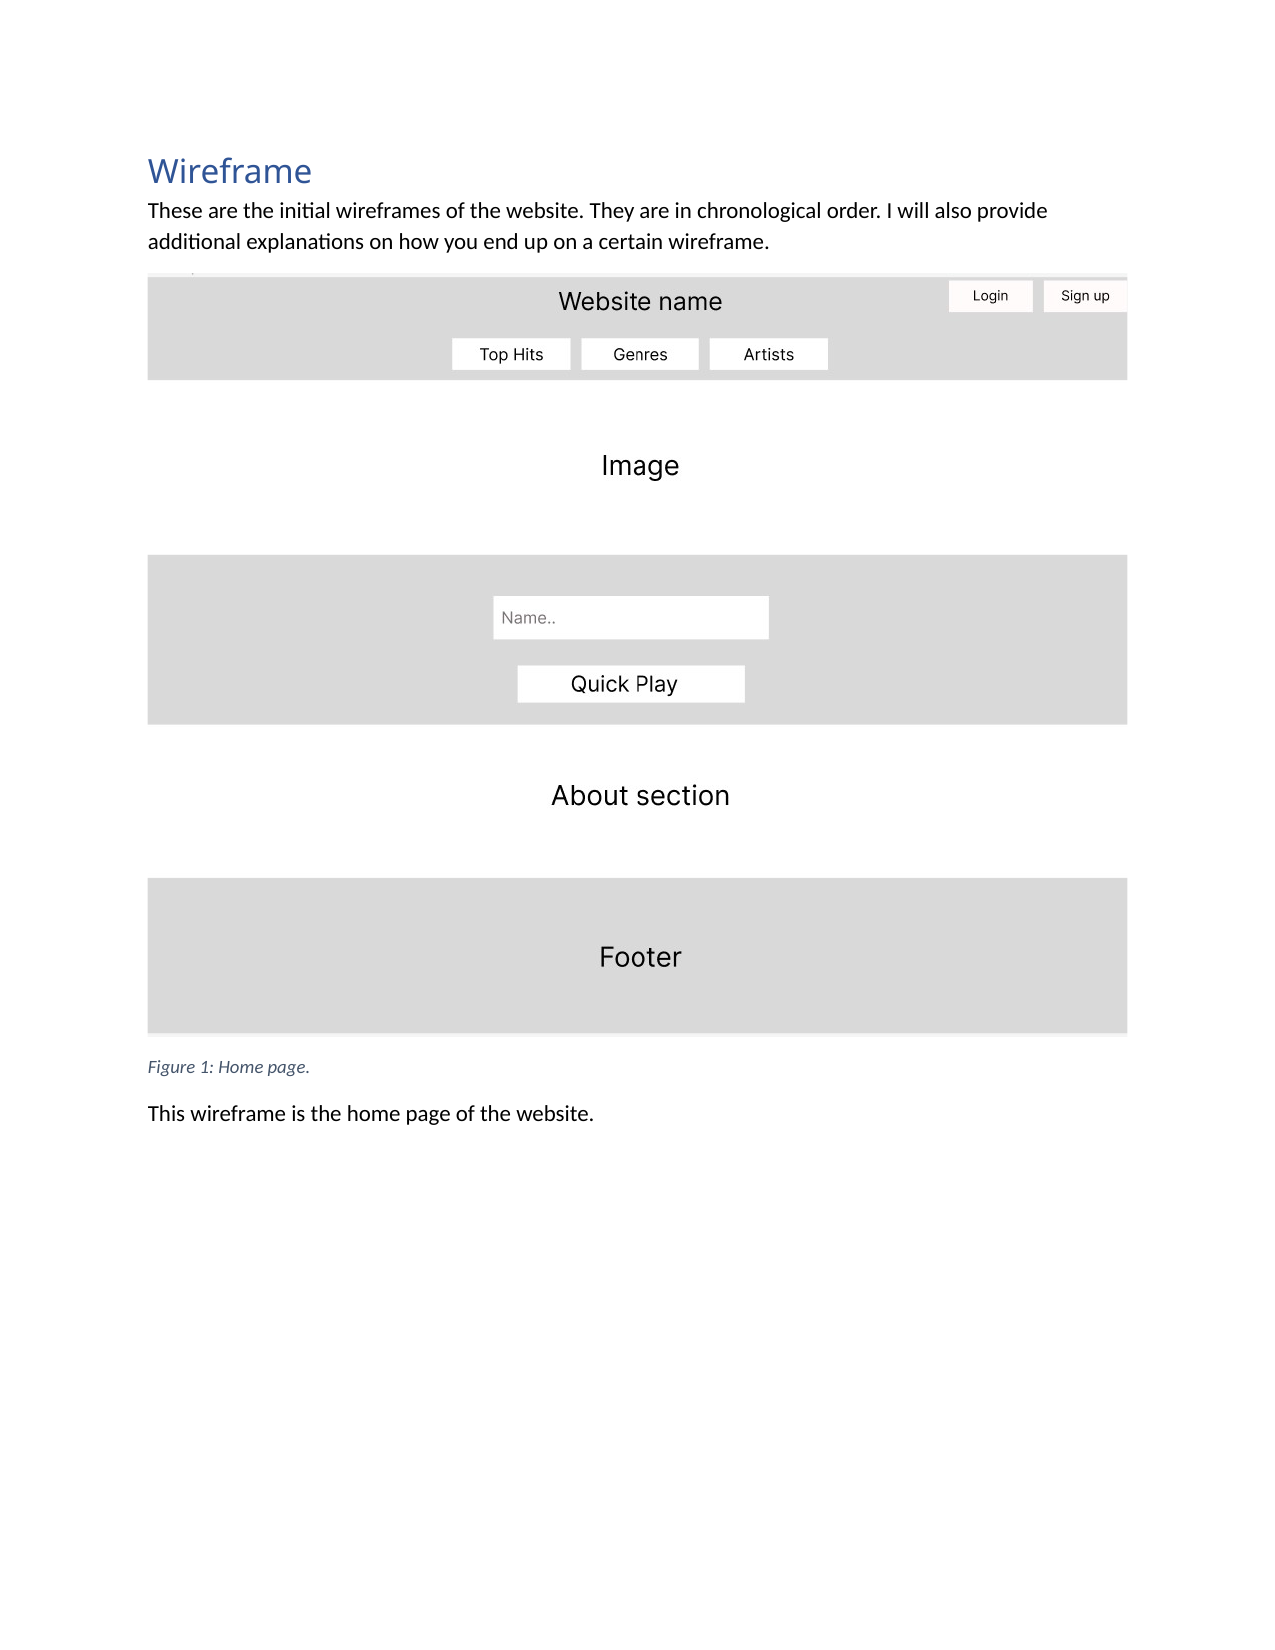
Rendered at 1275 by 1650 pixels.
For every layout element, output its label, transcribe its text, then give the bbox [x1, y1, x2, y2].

picture [147, 273, 1128, 1037]
text This wireframe is the home page of the website. [148, 1099, 1127, 1127]
text These are the initial wireframes of the website. They are in chronological order. I will also provide additional explanations on how you end up on a certain wireframe. [148, 197, 1127, 255]
text Figure 1: Home page. [148, 1055, 1127, 1078]
subtitle Wireframe [148, 148, 1127, 193]
